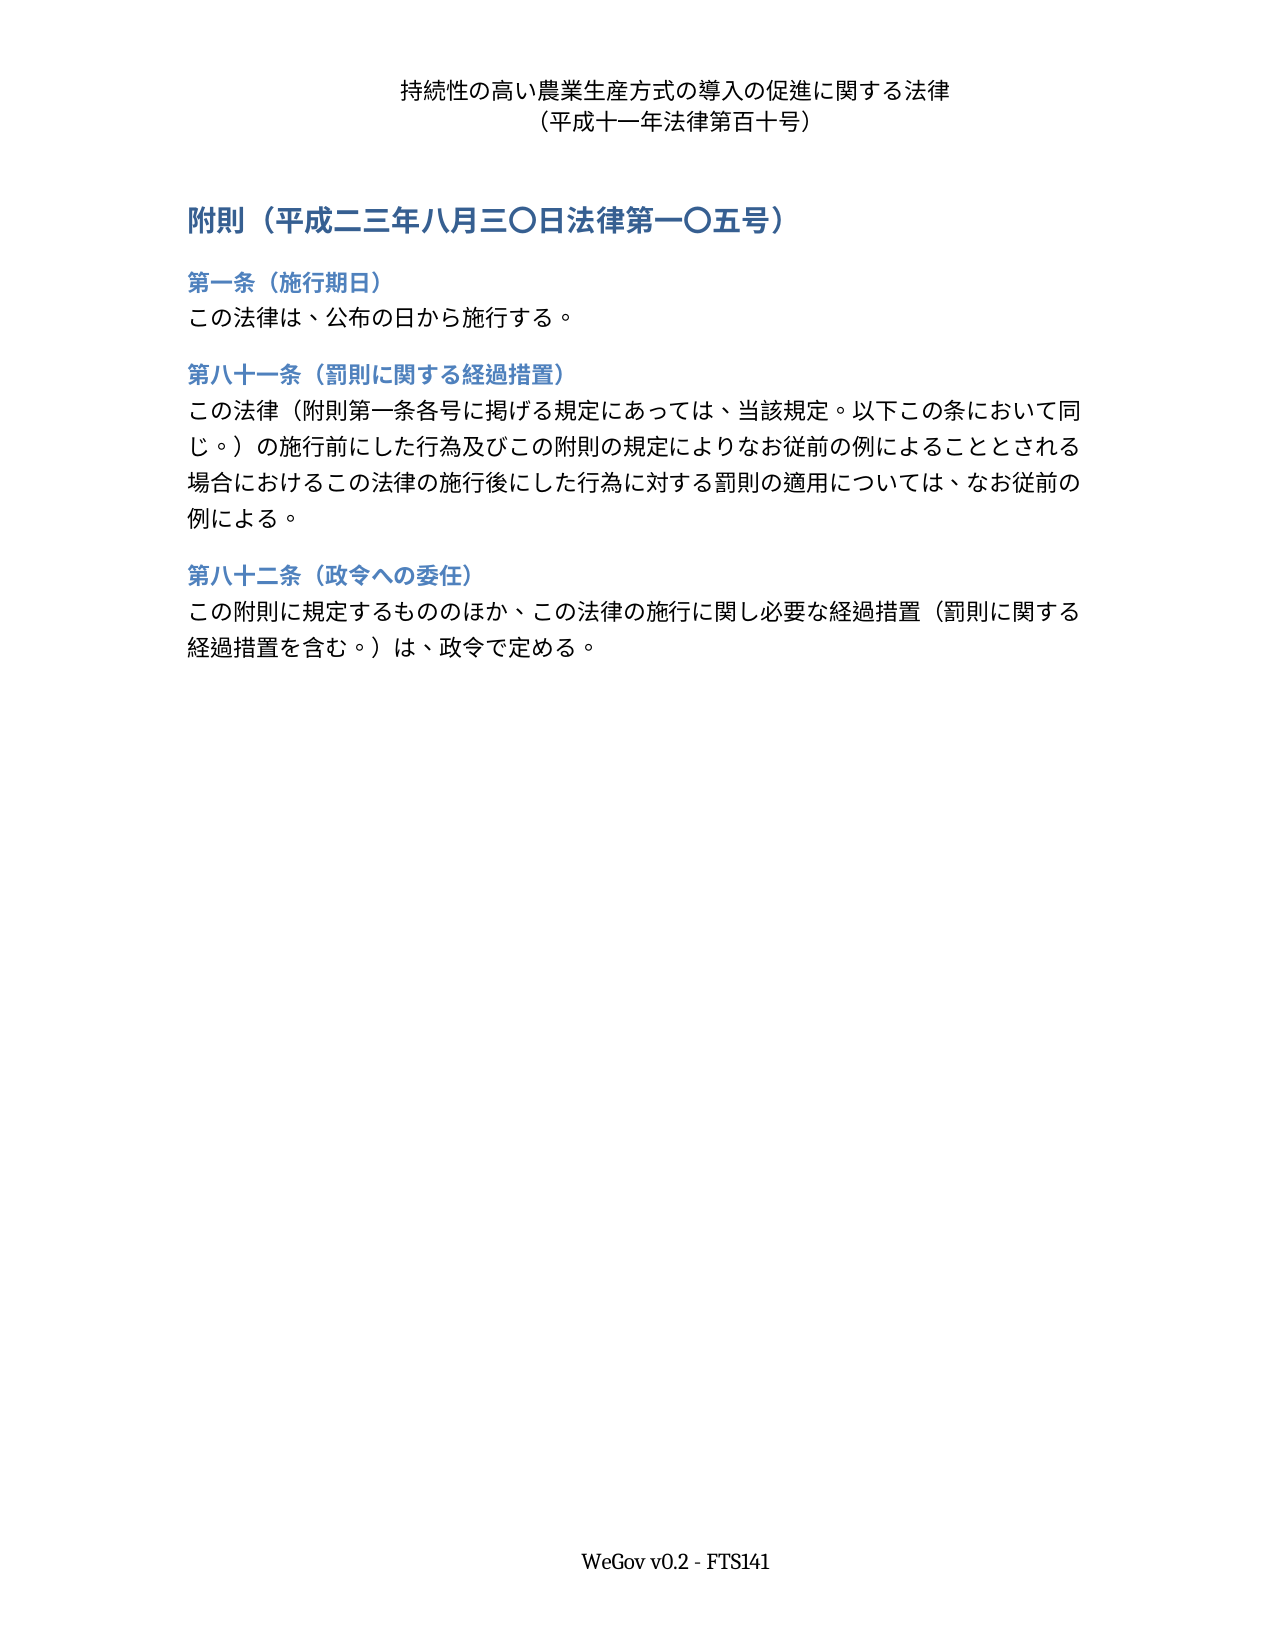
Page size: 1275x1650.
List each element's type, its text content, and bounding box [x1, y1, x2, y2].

text この法律は、公布の日から施行する。 [187, 302, 1087, 334]
text この法律（附則第一条各号に掲げる規定にあっては、当該規定。以下この条において同じ。）の施行前にした行為及びこの附則の規定によりなお従前の例によることとされる場合におけるこの法律の施行後にした行為に対する罰則の適用については、なお従前の例による。 [187, 395, 1087, 534]
subtitle 第八十一条（罰則に関する経過措置） [187, 359, 1087, 390]
subtitle 第一条（施行期日） [187, 266, 1087, 298]
subtitle 第八十二条（政令への委任） [187, 560, 1087, 591]
text この附則に規定するもののほか、この法律の施行に関し必要な経過措置（罰則に関する経過措置を含む。）は、政令で定める。 [187, 596, 1087, 663]
subtitle 附則（平成二三年八月三〇日法律第一〇五号） [187, 200, 1087, 240]
